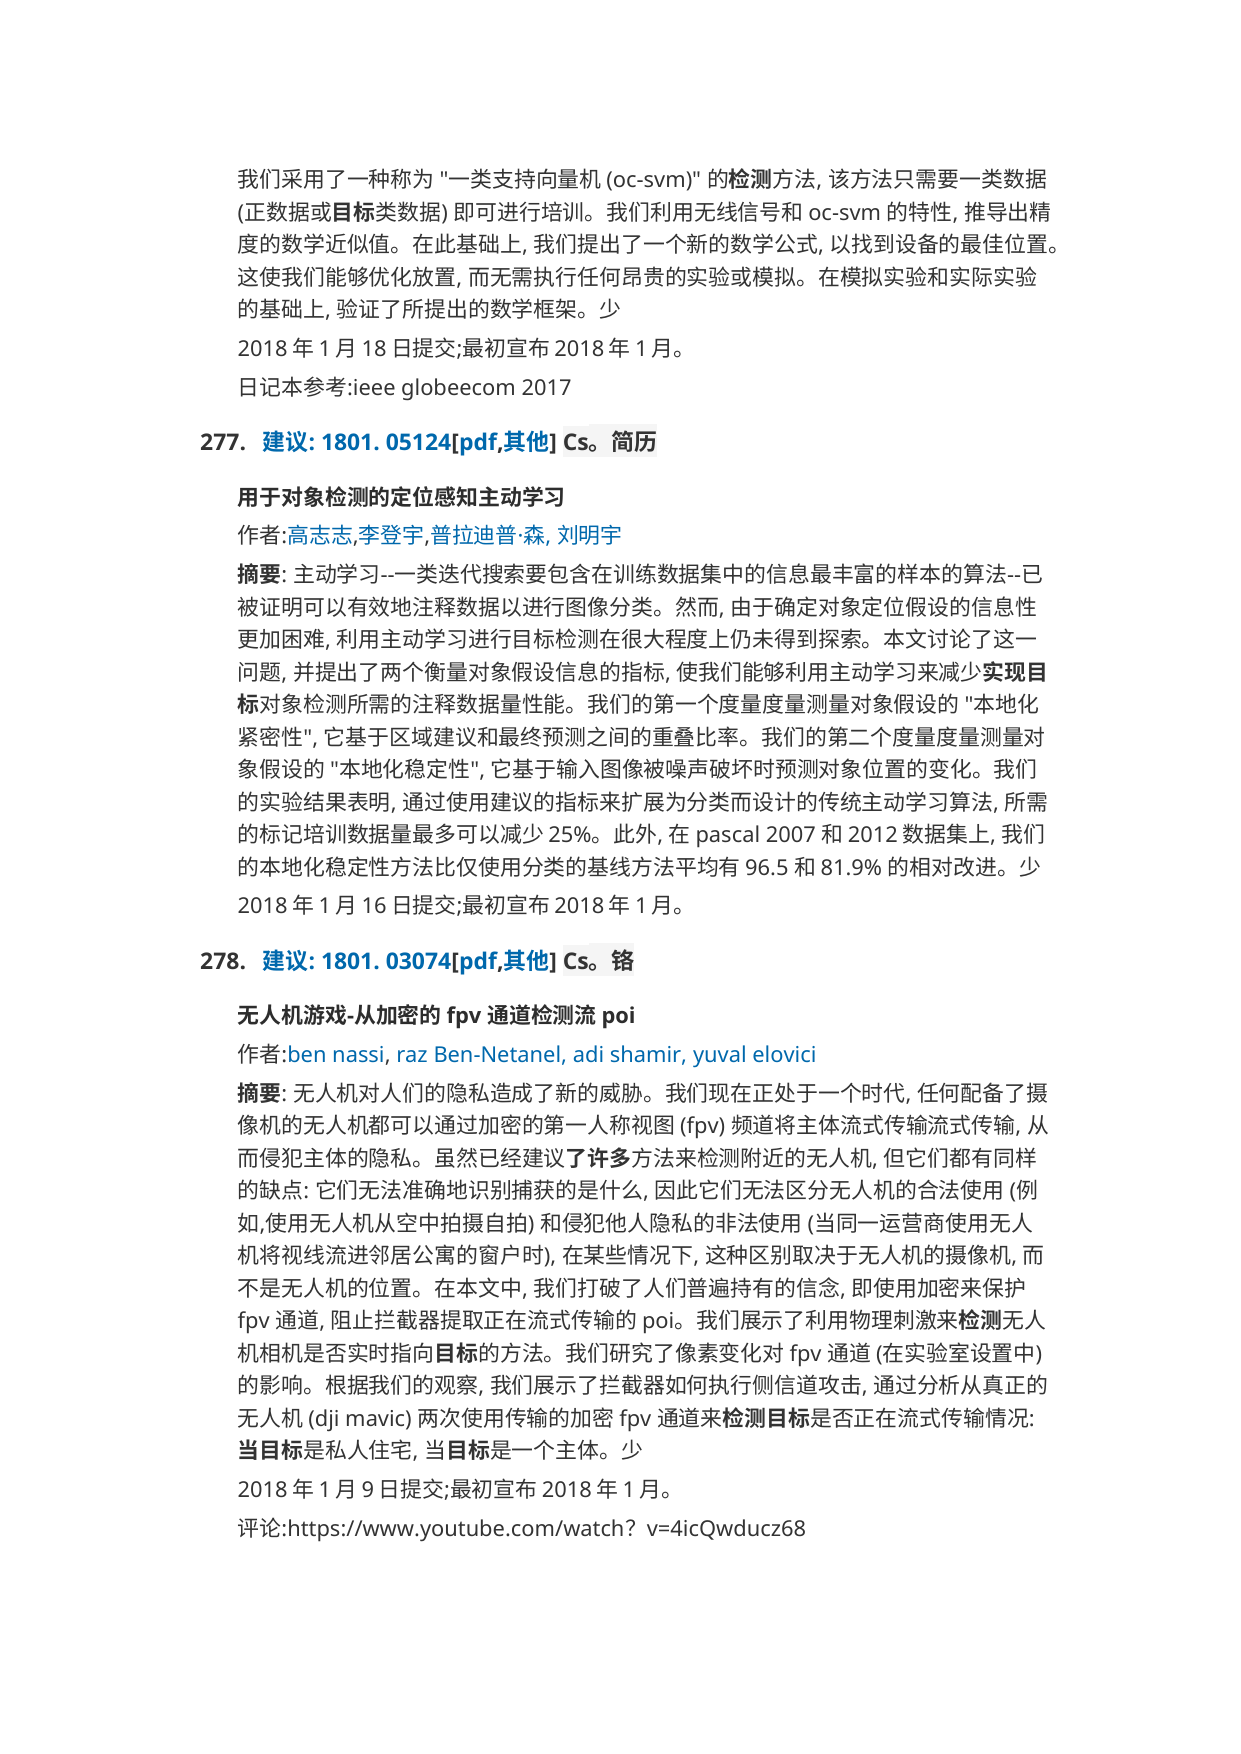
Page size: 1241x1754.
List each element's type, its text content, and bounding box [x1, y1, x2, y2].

text 作者:高志志,李登宇,普拉迪普·森, 刘明宇 [237, 518, 1053, 551]
text 无人机游戏-从加密的 fpv 通道检测流 poi [237, 998, 1053, 1031]
text 摘要: 主动学习--一类迭代搜索要包含在训练数据集中的信息最丰富的样本的算法--已被证明可以有效地注释数据以进行图像分类。然而, 由于确定对象定位假设的信息性更加困难, 利用主动学习进行目标检测在很大程度上仍未得到探索。本文讨论了这一问题, 并提出了两个衡量对象假设信息的指标, 使我们能够利用主动学习来减少实现目标对象检测所需的注释数据量性能。我们的第一个度量度量测量对象假设的 "本地化紧密性", 它基于区域建议和最终预测之间的重叠比率。我们的第二个度量度量测量对象假设的 "本地化稳定性", 它基于输入图像被噪声破坏时预测对象位置的变化。我们的实验结果表明, 通过使用建议的指标来扩展为分类而设计的传统主动学习算法, 所需的标记培训数据量最多可以减少25%。此外, 在 pascal 2007 和2012数据集上, 我们的本地化稳定性方法比仅使用分类的基线方法平均有96.5 和81.9% 的相对改进。少 [237, 557, 1053, 882]
text 摘要: 无人机对人们的隐私造成了新的威胁。我们现在正处于一个时代, 任何配备了摄像机的无人机都可以通过加密的第一人称视图 (fpv) 频道将主体流式传输流式传输, 从而侵犯主体的隐私。虽然已经建议了许多方法来检测附近的无人机, 但它们都有同样的缺点: 它们无法准确地识别捕获的是什么, 因此它们无法区分无人机的合法使用 (例如,使用无人机从空中拍摄自拍) 和侵犯他人隐私的非法使用 (当同一运营商使用无人机将视线流进邻居公寓的窗户时), 在某些情况下, 这种区别取决于无人机的摄像机, 而不是无人机的位置。在本文中, 我们打破了人们普遍持有的信念, 即使用加密来保护 fpv 通道, 阻止拦截器提取正在流式传输的 poi。我们展示了利用物理刺激来检测无人机相机是否实时指向目标的方法。我们研究了像素变化对 fpv 通道 (在实验室设置中) 的影响。根据我们的观察, 我们展示了拦截器如何执行侧信道攻击, 通过分析从真正的无人机 (dji mavic) 两次使用传输的加密 fpv 通道来检测目标是否正在流式传输情况:当目标是私人住宅, 当目标是一个主体。少 [237, 1076, 1053, 1466]
list 建议: 1801. 05124[pdf,其他] Cs。简历 [200, 408, 1053, 473]
text 2018年1月18日提交;最初宣布2018年1月。 [237, 331, 1053, 363]
text 2018年1月16日提交;最初宣布2018年1月。 [237, 888, 1053, 921]
text 2018年1月9日提交;最初宣布2018年1月。 [237, 1472, 1053, 1504]
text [237, 162, 1053, 324]
text 作者:ben nassi, raz Ben-Netanel, adi shamir, yuval elovici [237, 1037, 1053, 1069]
text 用于对象检测的定位感知主动学习 [237, 479, 1053, 512]
text 日记本参考:ieee globeecom 2017 [237, 369, 1053, 402]
text 评论:https://www.youtube.com/watch？v=4icQwducz68 [237, 1511, 1053, 1543]
list 建议: 1801. 03074[pdf,其他] Cs。铬 [200, 927, 1053, 992]
